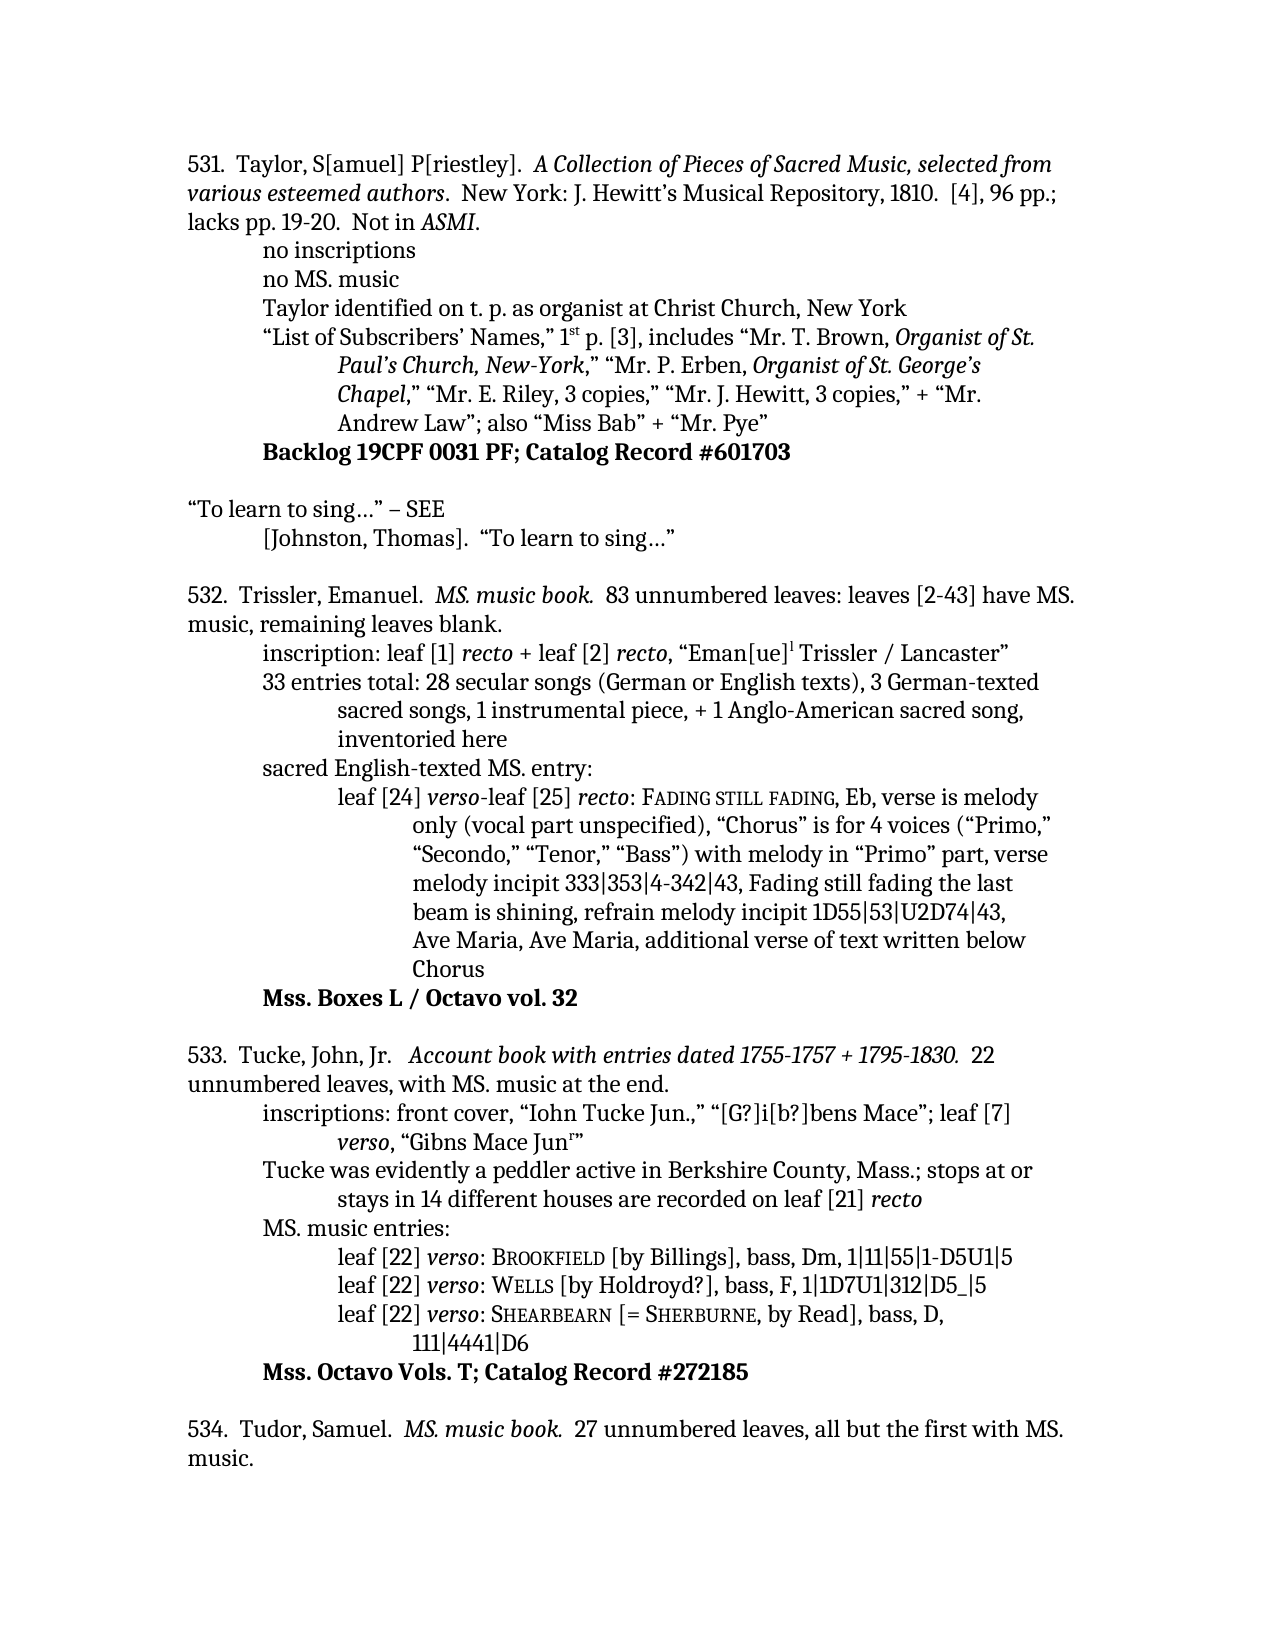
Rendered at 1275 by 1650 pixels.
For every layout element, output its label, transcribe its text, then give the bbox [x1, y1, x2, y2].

text Mss. Octavo Vols. T; Catalog Record #272185 [187, 1357, 1087, 1386]
text sacred English-texted MS. entry: [187, 754, 1087, 782]
text inventoried here [187, 725, 1087, 754]
text “Secondo,” “Tenor,” “Bass”) with melody in “Primo” part, verse [187, 840, 1087, 869]
text 33 entries total: 28 secular songs (German or English texts), 3 German-texted [187, 667, 1087, 696]
text melody incipit 333|353|4-342|43, Fading still fading the last [187, 869, 1087, 897]
text no MS. music [187, 265, 1087, 294]
text Ave Maria, Ave Maria, additional verse of text written below [187, 926, 1087, 955]
text “To learn to sing…” – SEE [187, 495, 1087, 524]
text Taylor identified on t. p. as organist at Christ Church, New York [187, 294, 1087, 322]
text Andrew Law”; also “Miss Bab” + “Mr. Pye” [187, 409, 1087, 437]
text leaf [22] verso: Brookfield [by Billings], bass, Dm, 1|11|55|1-D5U1|5 [187, 1242, 1087, 1271]
text Paul’s Church, New-York,” “Mr. P. Erben, Organist of St. George’s [187, 351, 1087, 380]
text MS. music entries: [187, 1214, 1087, 1242]
text [Johnston, Thomas]. “To learn to sing…” [187, 524, 1087, 552]
text Mss. Boxes L / Octavo vol. 32 [187, 984, 1087, 1012]
text Tucke was evidently a peddler active in Berkshire County, Mass.; stops at or [187, 1156, 1087, 1185]
text 533. Tucke, John, Jr. Account book with entries dated 1755-1757 + 1795-1830. 22 unnumbered leaves, with MS. music at the end. [187, 1041, 1087, 1099]
text only (vocal part unspecified), “Chorus” is for 4 voices (“Primo,” [187, 811, 1087, 840]
text inscription: leaf [1] recto + leaf [2] recto, “Eman[ue]l Trissler / Lancaster” [187, 639, 1087, 667]
text 534. Tudor, Samuel. MS. music book. 27 unnumbered leaves, all but the first with MS. music. [187, 1415, 1087, 1472]
text no inscriptions [187, 236, 1087, 265]
text 531. Taylor, S[amuel] P[riestley]. A Collection of Pieces of Sacred Music, selected from various esteemed authors. New York: J. Hewitt’s Musical Repository, 1810. [4], 96 pp.; lacks pp. 19-20. Not in ASMI. [187, 150, 1087, 236]
text leaf [22] verso: Wells [by Holdroyd?], bass, F, 1|1D7U1|312|D5_|5 [187, 1271, 1087, 1300]
text verso, “Gibns Mace Junr” [187, 1127, 1087, 1156]
text Chorus [187, 955, 1087, 984]
text Chapel,” “Mr. E. Riley, 3 copies,” “Mr. J. Hewitt, 3 copies,” + “Mr. [187, 380, 1087, 409]
text stays in 14 different houses are recorded on leaf [21] recto [187, 1185, 1087, 1214]
text leaf [22] verso: Shearbearn [= Sherburne, by Read], bass, D, [187, 1300, 1087, 1329]
text inscriptions: front cover, “Iohn Tucke Jun.,” “[G?]i[b?]bens Mace”; leaf [7] [187, 1099, 1087, 1127]
text leaf [24] verso-leaf [25] recto: Fading still fading, Eb, verse is melody [187, 782, 1087, 811]
text 532. Trissler, Emanuel. MS. music book. 83 unnumbered leaves: leaves [2-43] have MS. music, remaining leaves blank. [187, 581, 1087, 639]
text 111|4441|D6 [187, 1329, 1087, 1357]
text Backlog 19CPF 0031 PF; Catalog Record #601703 [187, 437, 1087, 466]
text beam is shining, refrain melody incipit 1D55|53|U2D74|43, [187, 897, 1087, 926]
text “List of Subscribers’ Names,” 1st p. [3], includes “Mr. T. Brown, Organist of St. [187, 322, 1087, 351]
text sacred songs, 1 instrumental piece, + 1 Anglo-American sacred song, [187, 696, 1087, 725]
